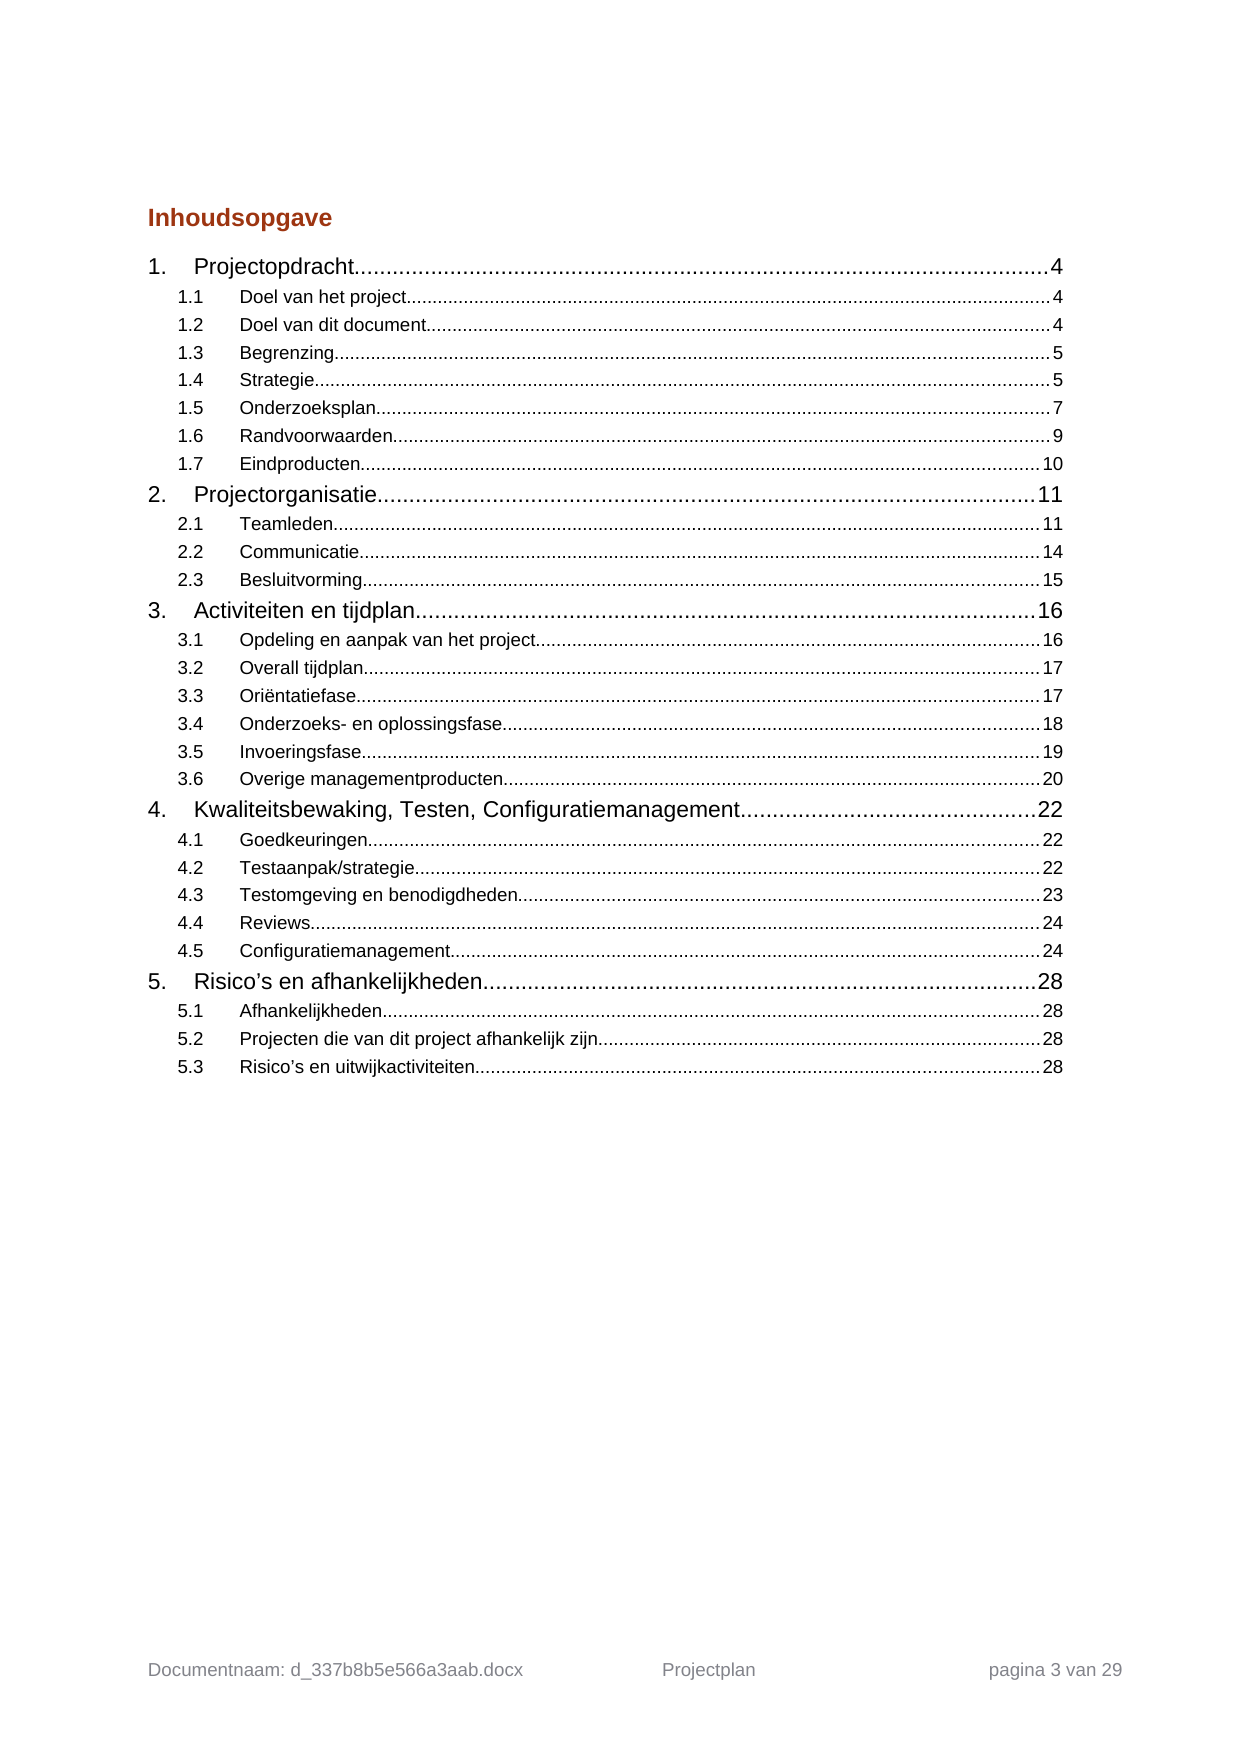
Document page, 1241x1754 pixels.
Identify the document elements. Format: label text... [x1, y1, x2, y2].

text 4.3 Testomgeving en benodigdheden 23 [177, 884, 1117, 906]
text 3.1 Opdeling en aanpak van het project 16 [177, 629, 1117, 651]
text 1.3 Begrenzing 5 [177, 341, 1117, 363]
text 4.4 Reviews 24 [177, 912, 1117, 934]
text 3.2 Overall tijdplan 17 [177, 657, 1117, 678]
text 2. Projectorganisatie 11 [148, 481, 1117, 507]
text Inhoudsopgave [148, 203, 1117, 232]
text 4.1 Goedkeuringen 22 [177, 829, 1117, 850]
text 4.5 Configuratiemanagement 24 [177, 940, 1117, 961]
text 2.2 Communicatie 14 [177, 541, 1117, 562]
text 3.3 Oriëntatiefase 17 [177, 685, 1117, 706]
text 5.2 Projecten die van dit project afhankelijk zijn 28 [177, 1028, 1117, 1050]
text 1.7 Eindproducten 10 [177, 453, 1117, 474]
text 1.2 Doel van dit document 4 [177, 314, 1117, 335]
text 3. Activiteiten en tijdplan 16 [148, 597, 1117, 623]
text 5.3 Risico’s en uitwijkactiviteiten 28 [177, 1056, 1117, 1077]
text 1.5 Onderzoeksplan 7 [177, 397, 1117, 419]
text 3.5 Invoeringsfase 19 [177, 740, 1117, 762]
text 1.1 Doel van het project 4 [177, 286, 1117, 307]
text 5. Risico’s en afhankelijkheden 28 [148, 968, 1117, 994]
text 5.1 Afhankelijkheden 28 [177, 1000, 1117, 1022]
text 3.4 Onderzoeks- en oplossingsfase 18 [177, 713, 1117, 734]
text 4.2 Testaanpak/strategie 22 [177, 856, 1117, 878]
text 1. Projectopdracht 4 [148, 253, 1117, 279]
text 2.3 Besluitvorming 15 [177, 569, 1117, 590]
text 1.6 Randvoorwaarden 9 [177, 425, 1117, 446]
text 2.1 Teamleden 11 [177, 513, 1117, 535]
text 3.6 Overige managementproducten 20 [177, 768, 1117, 790]
text 4. Kwaliteitsbewaking, Testen, Configuratiemanagement 22 [148, 796, 1117, 822]
text 1.4 Strategie 5 [177, 369, 1117, 391]
